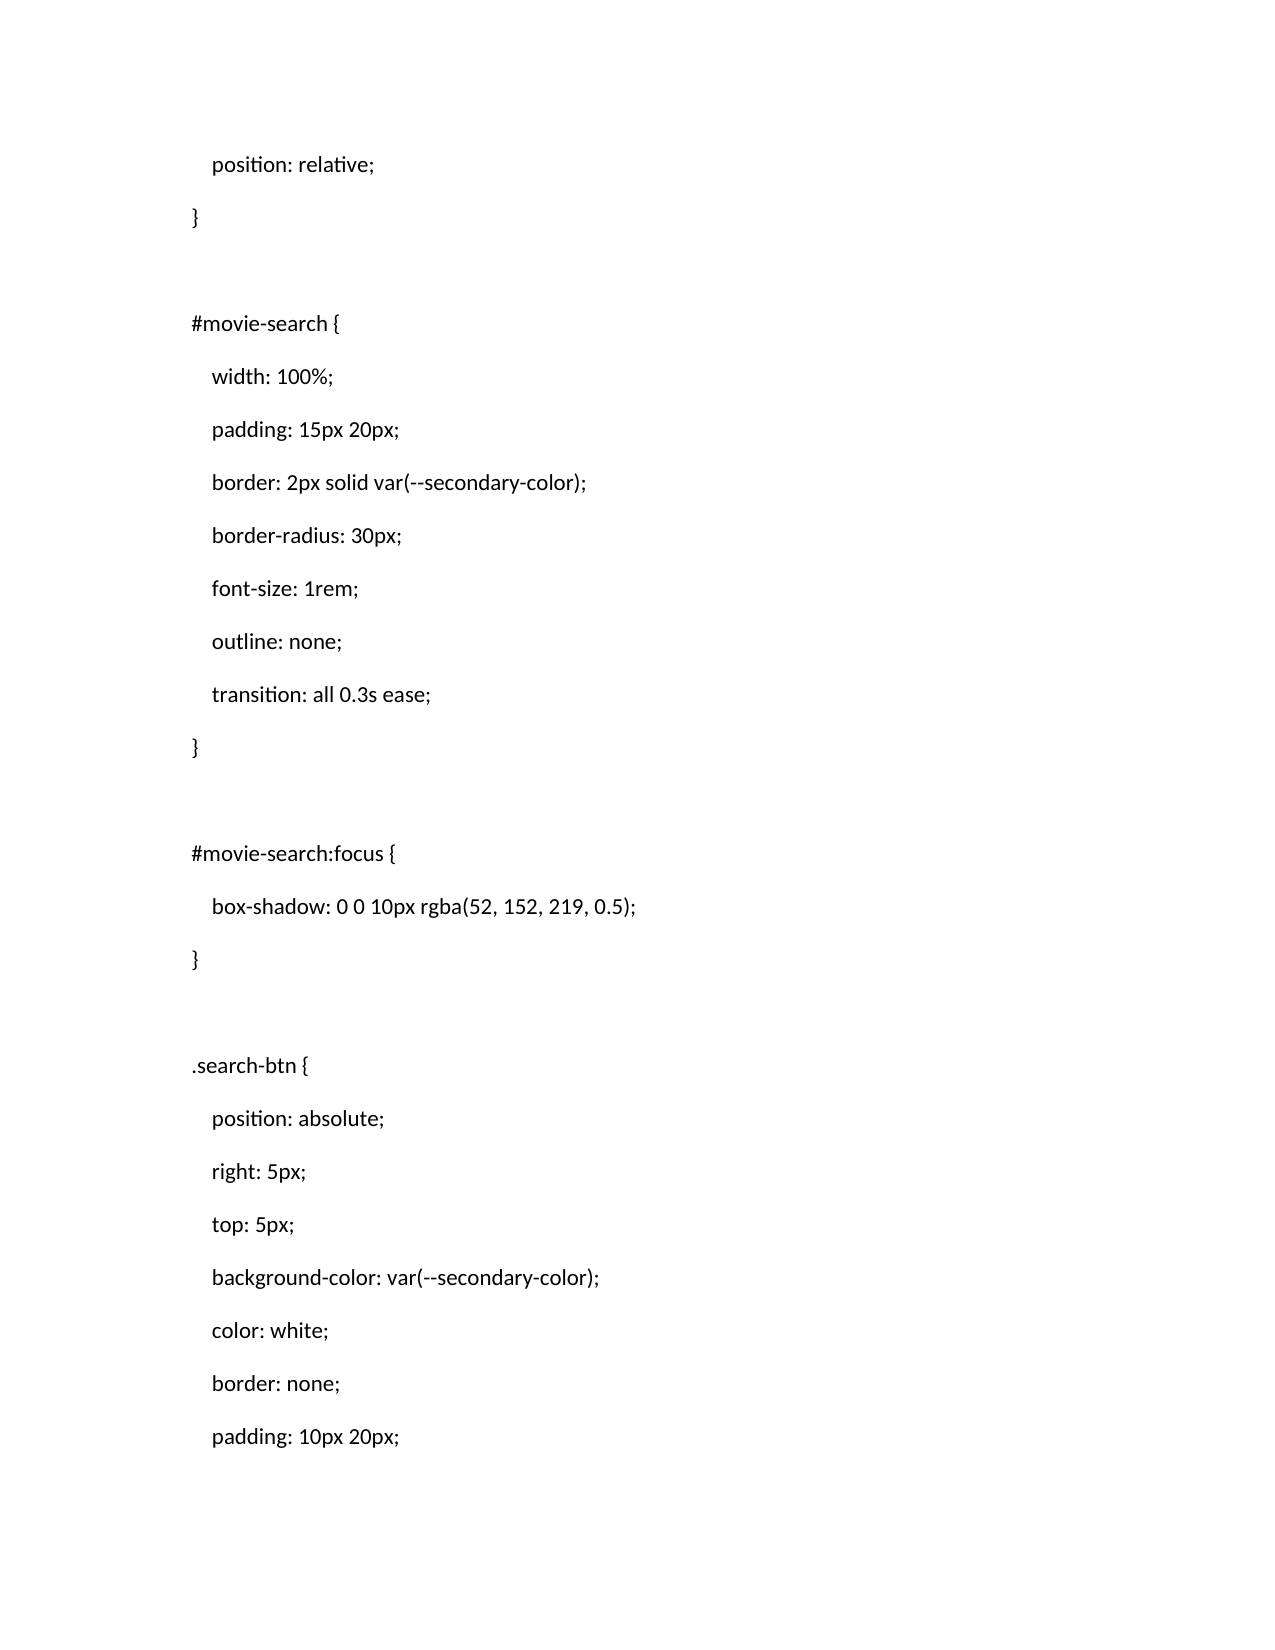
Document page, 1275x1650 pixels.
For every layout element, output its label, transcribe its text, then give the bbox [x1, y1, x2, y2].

text color: white; [150, 1316, 1125, 1344]
text outline: none; [150, 627, 1125, 655]
text padding: 10px 20px; [150, 1422, 1125, 1451]
text position: relative; [150, 150, 1125, 178]
text border: 2px solid var(--secondary-color); [150, 468, 1125, 496]
text #movie-search { [150, 309, 1125, 337]
text #movie-search:focus { [150, 839, 1125, 867]
text font-size: 1rem; [150, 574, 1125, 602]
text position: absolute; [150, 1104, 1125, 1132]
text border: none; [150, 1369, 1125, 1397]
text } [150, 945, 1125, 973]
text .search-btn { [150, 1051, 1125, 1079]
text box-shadow: 0 0 10px rgba(52, 152, 219, 0.5); [150, 892, 1125, 920]
text transition: all 0.3s ease; [150, 680, 1125, 708]
text } [150, 733, 1125, 761]
text width: 100%; [150, 362, 1125, 390]
text padding: 15px 20px; [150, 415, 1125, 443]
text } [150, 203, 1125, 231]
text top: 5px; [150, 1210, 1125, 1238]
text border-radius: 30px; [150, 521, 1125, 549]
text background-color: var(--secondary-color); [150, 1263, 1125, 1291]
text right: 5px; [150, 1157, 1125, 1185]
